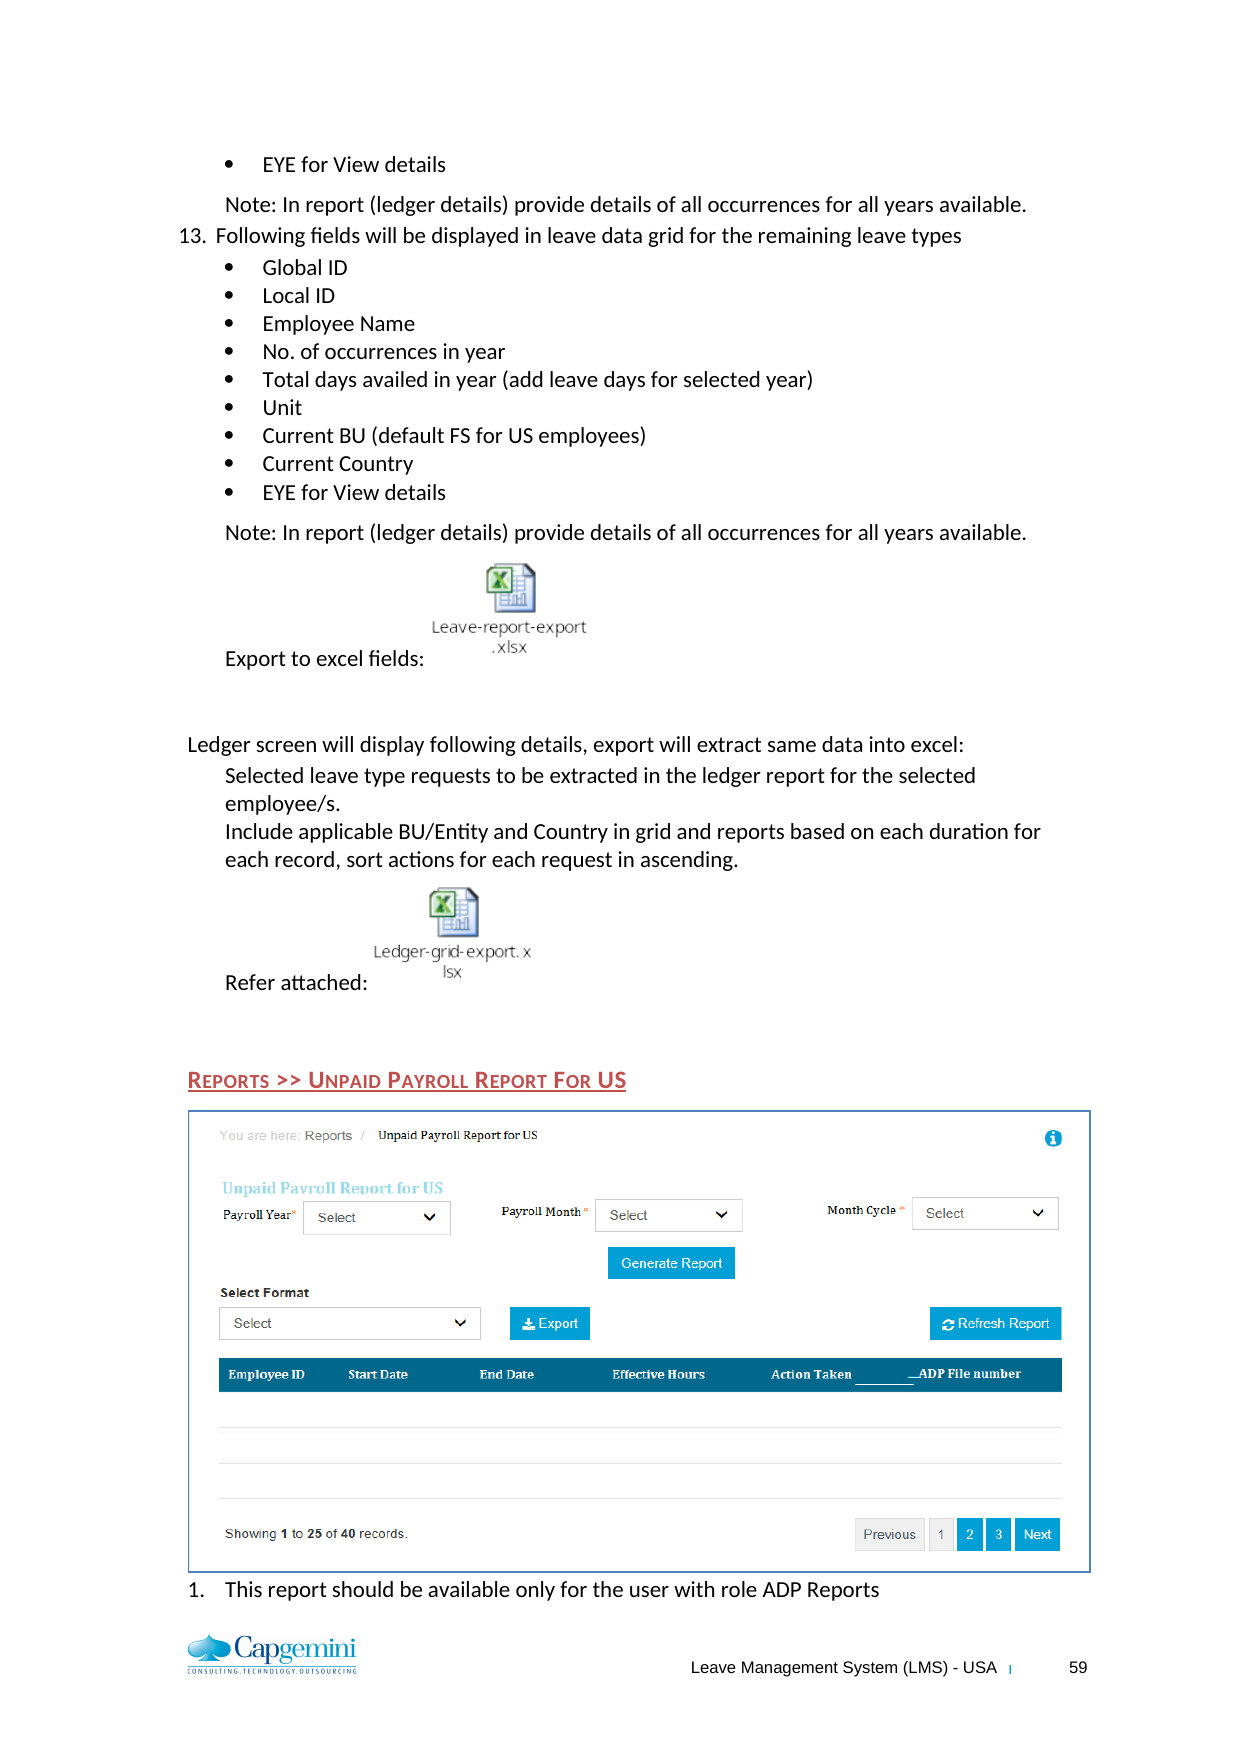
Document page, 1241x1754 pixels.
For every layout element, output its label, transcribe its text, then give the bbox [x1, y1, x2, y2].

text Export to excel fields: [187, 561, 1090, 672]
list EYE for View details [225, 150, 1090, 178]
subtitle Reports >> Unpaid Payroll Report For US [187, 1064, 1090, 1094]
list EYE for View details [225, 478, 1090, 506]
list This report should be available only for the user with role ADP Reports [187, 1575, 1090, 1603]
list Global ID [225, 253, 1090, 281]
text Note: In report (ledger details) provide details of all occurrences for all years available. [187, 191, 1090, 218]
text Note: In report (ledger details) provide details of all occurrences for all years available. [187, 518, 1090, 546]
text Ledger screen will display following details, export will extract same data into excel: [187, 730, 1090, 758]
list Unit [225, 393, 1090, 422]
list Following fields will be displayed in leave data grid for the remaining leave types [178, 221, 1090, 249]
list Total days availed in year (add leave days for selected year) [225, 366, 1090, 393]
list Include applicable BU/Entity and Country in grid and reports based on each duration for each record, sort actions for each request in ascending. [225, 817, 1090, 873]
picture [187, 1634, 357, 1674]
list No. of occurrences in year [225, 337, 1090, 366]
list Current Country [225, 449, 1090, 478]
list Selected leave type requests to be extracted in the ledger report for the selected employee/s. [225, 761, 1090, 817]
text Refer attached: [187, 886, 1090, 996]
list Employee Name [225, 309, 1090, 337]
picture [189, 1112, 1089, 1571]
list Current BU (default FS for US employees) [225, 422, 1090, 449]
list Local ID [225, 281, 1090, 309]
